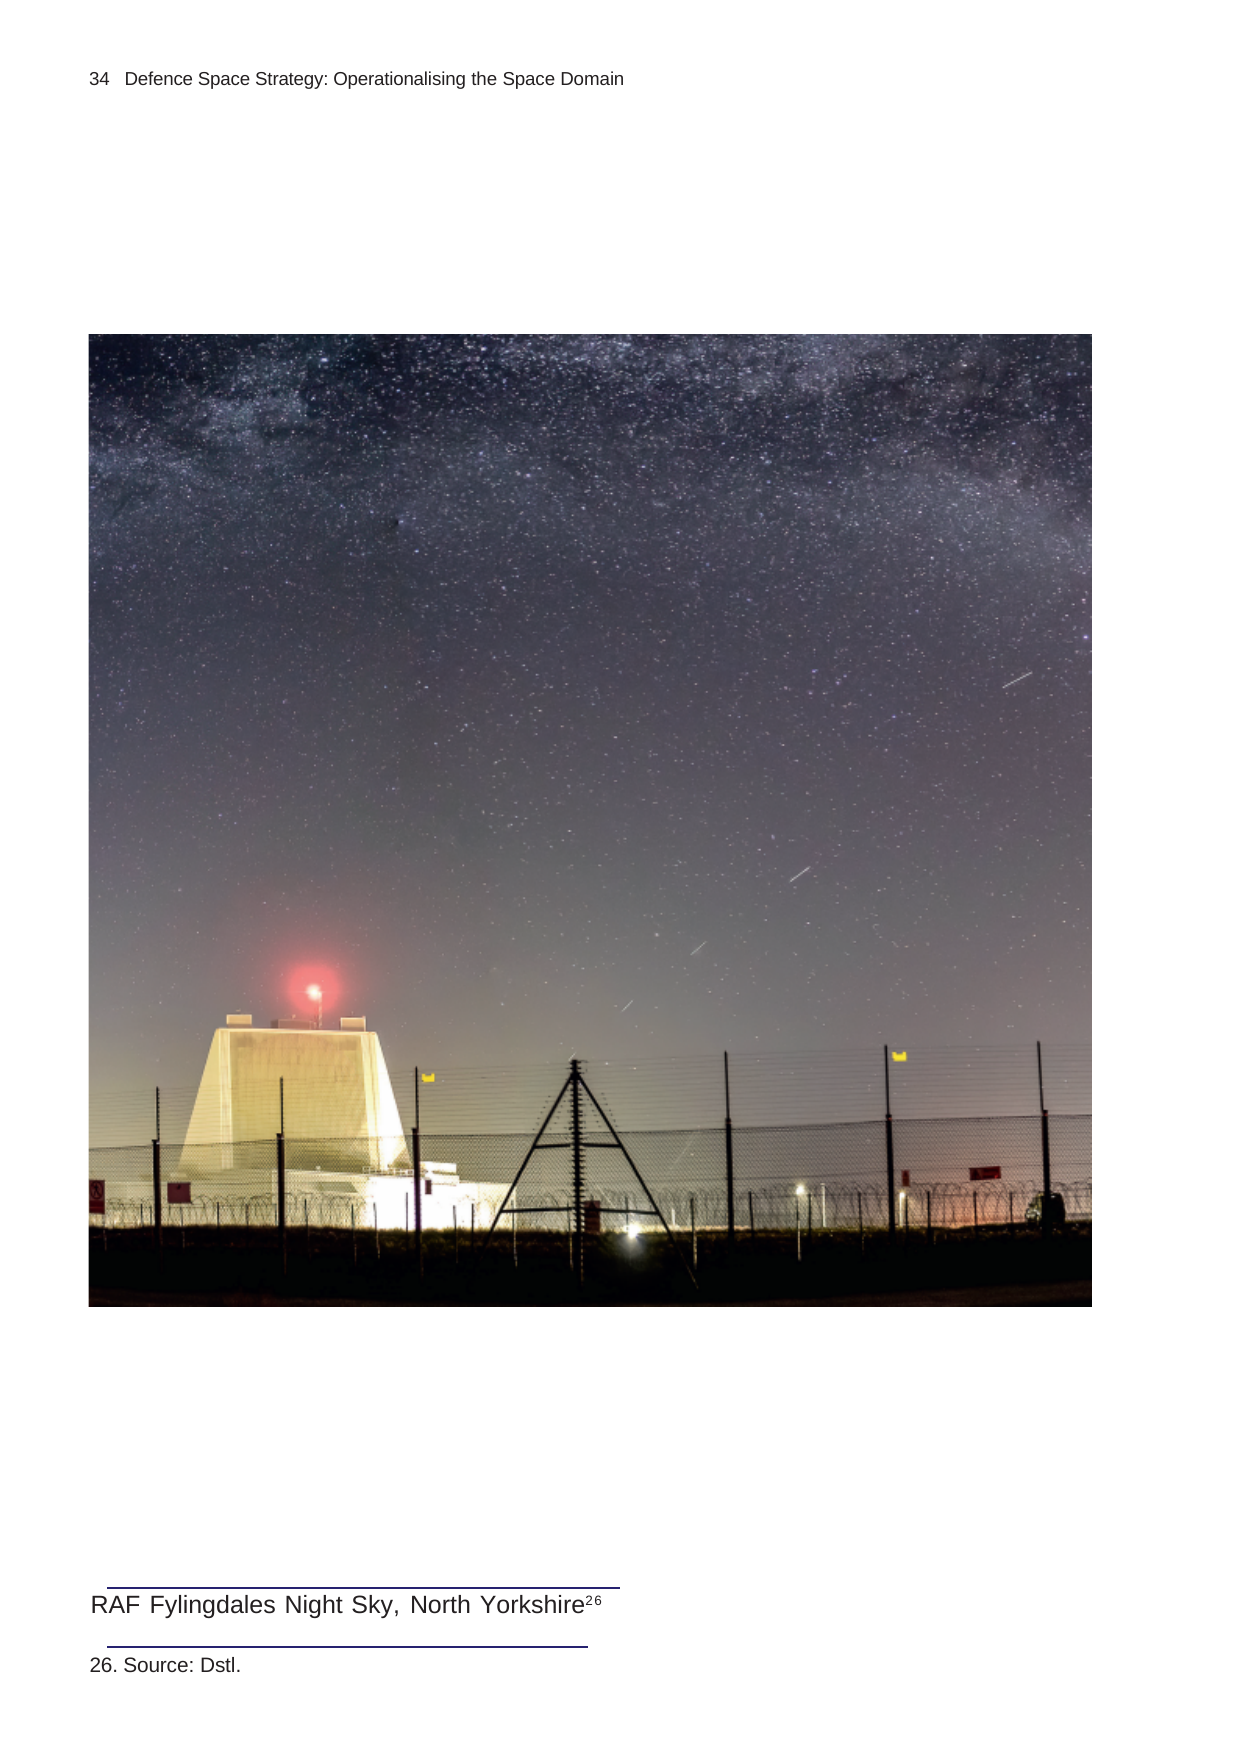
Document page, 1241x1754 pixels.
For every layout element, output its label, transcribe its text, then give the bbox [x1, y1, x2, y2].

text RAF Fylingdales Night Sky, North Yorkshire26 [90, 1592, 1092, 1622]
picture [88, 334, 1092, 1307]
text 34 Defence Space Strategy: Operationalising the Space Domain [89, 70, 1092, 92]
